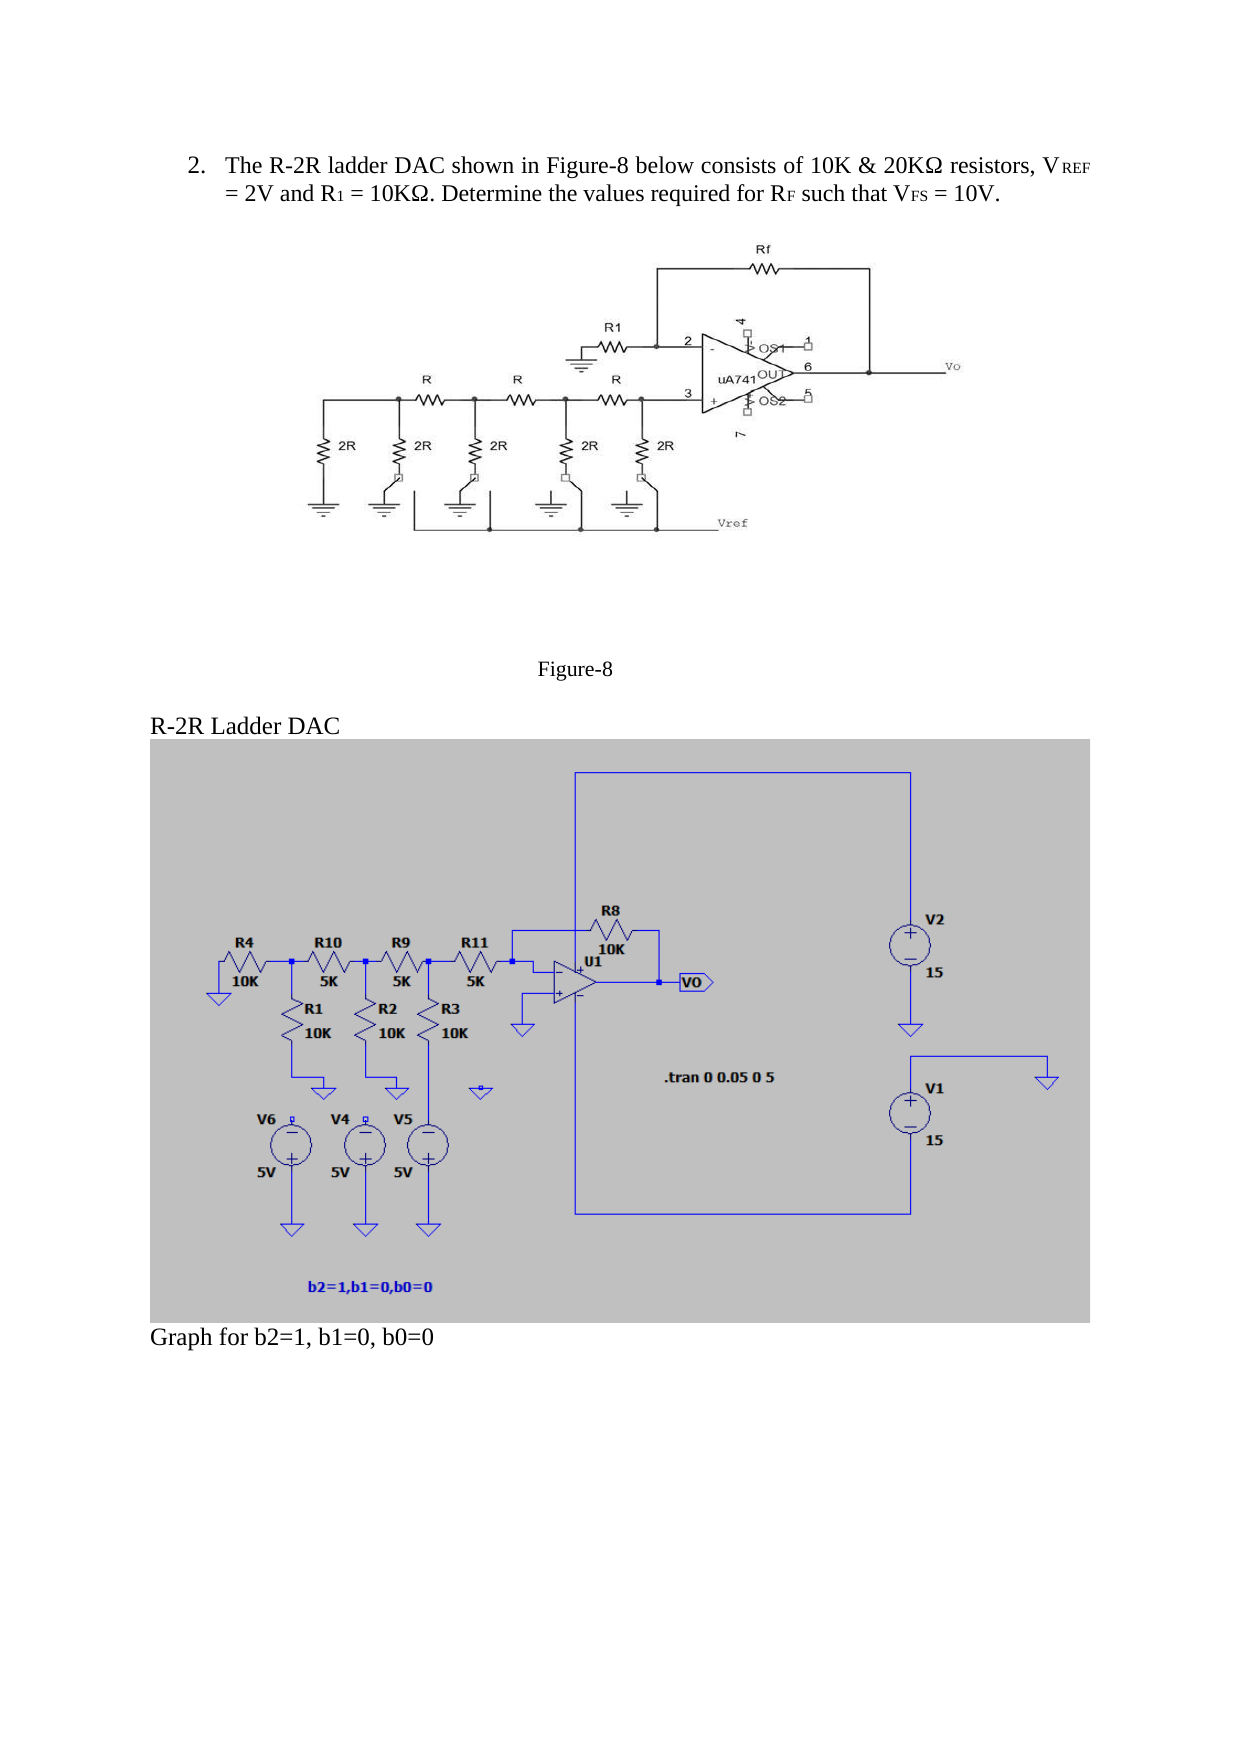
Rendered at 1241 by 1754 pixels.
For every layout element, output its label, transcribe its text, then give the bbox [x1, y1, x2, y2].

picture [300, 235, 969, 537]
text Figure-8 [450, 653, 1090, 682]
list The R-2R ladder DAC shown in Figure-8 below consists of 10K & 20KΩ resistors, VREF = 2V and R1 = 10KΩ. Determine the values required for RF such that VFS = 10V. [187, 150, 1090, 206]
text R-2R Ladder DAC [150, 711, 1090, 739]
picture [150, 739, 1091, 1323]
text Graph for b2=1, b1=0, b0=0 [150, 1323, 1090, 1351]
